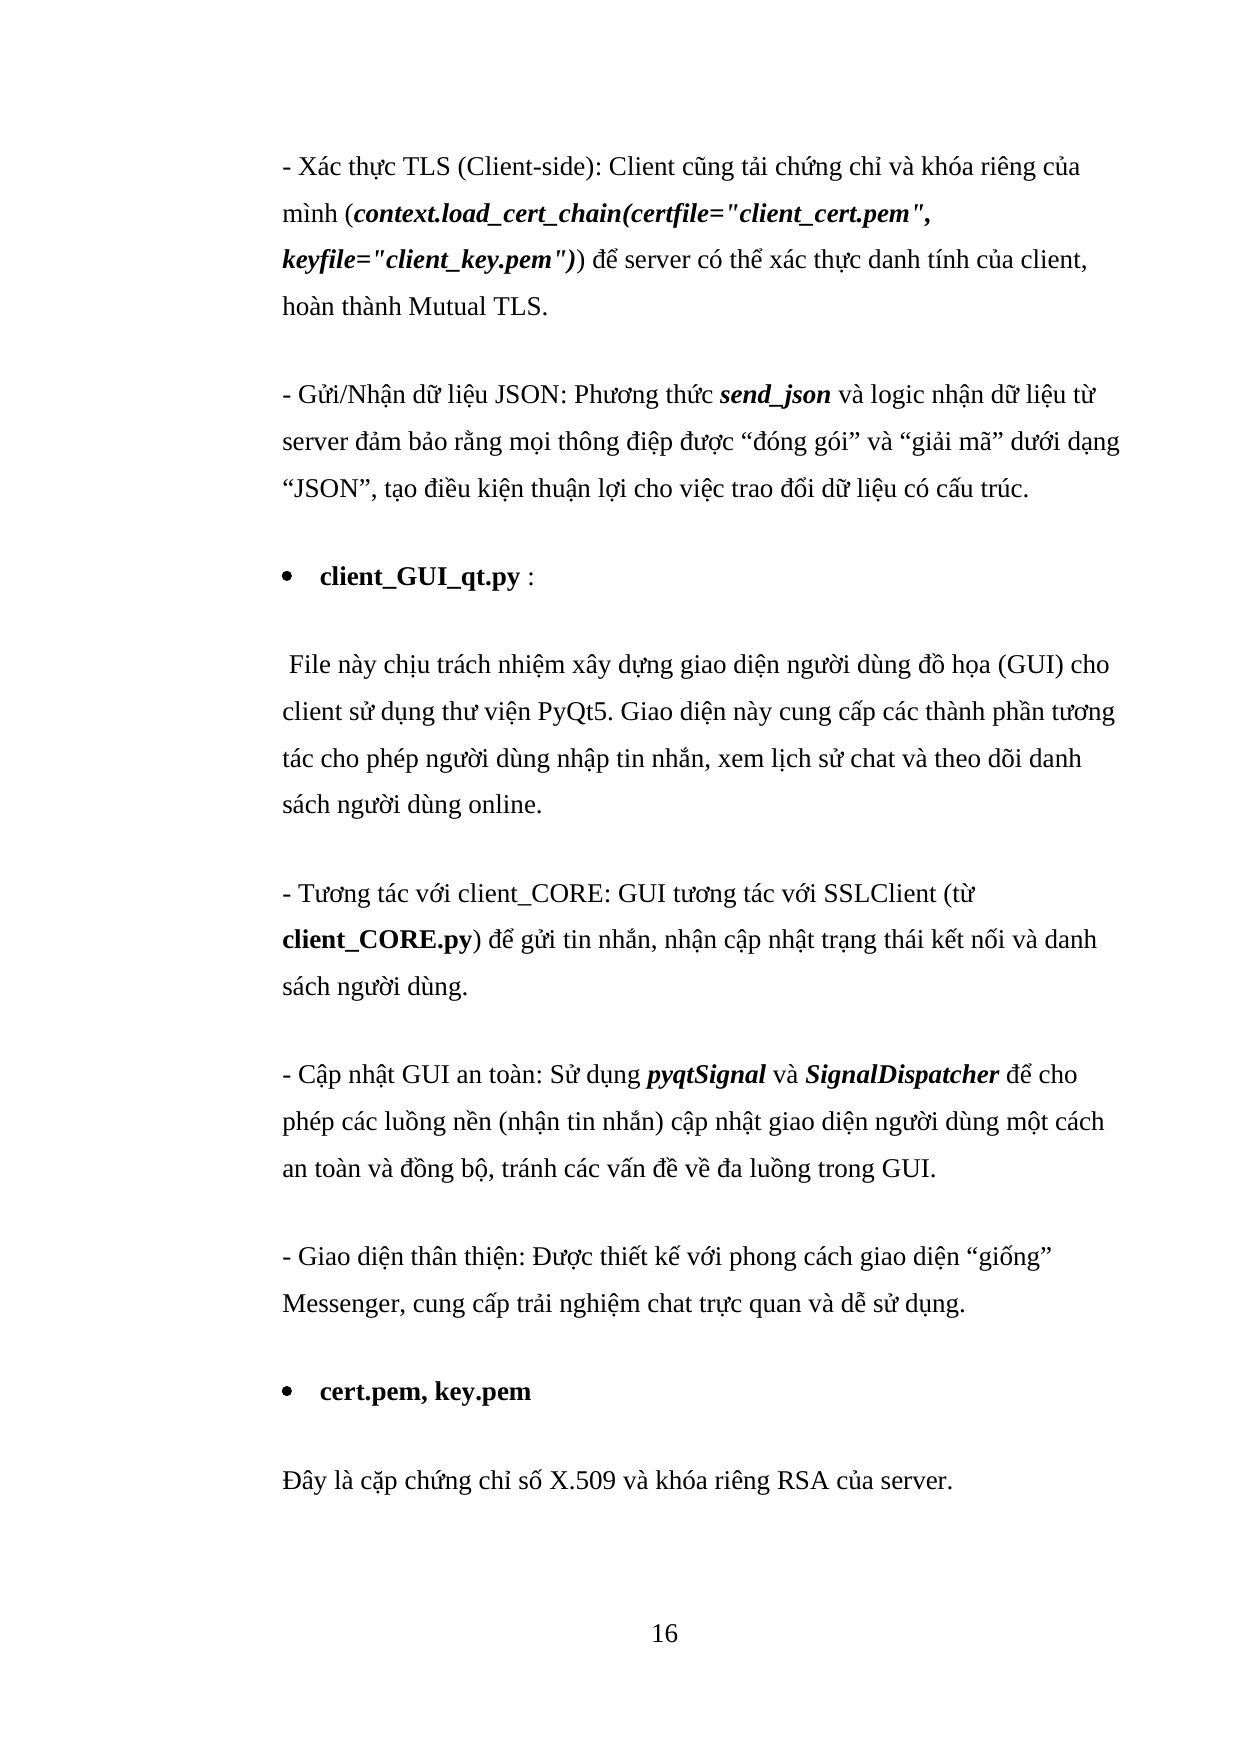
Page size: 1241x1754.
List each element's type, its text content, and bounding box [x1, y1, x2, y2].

list client_GUI_qt.py : [282, 560, 1122, 591]
text - Giao diện thân thiện: Được thiết kế với phong cách giao diện “giống” Messenger, cung cấp trải nghiệm chat trực quan và dễ sử dụng. [282, 1240, 1122, 1318]
text - Tương tác với client_CORE: GUI tương tác với SSLClient (từ client_CORE.py) để gửi tin nhắn, nhận cập nhật trạng thái kết nối và danh sách người dùng. [282, 877, 1122, 1001]
list cert.pem, key.pem [282, 1375, 1122, 1406]
text Đây là cặp chứng chỉ số X.509 và khóa riêng RSA của server. [282, 1464, 1122, 1495]
text File này chịu trách nhiệm xây dựng giao diện người dùng đồ họa (GUI) cho client sử dụng thư viện PyQt5. Giao diện này cung cấp các thành phần tương tác cho phép người dùng nhập tin nhắn, xem lịch sử chat và theo dõi danh sách người dùng online. [282, 648, 1122, 820]
text - Cập nhật GUI an toàn: Sử dụng pyqtSignal và SignalDispatcher để cho phép các luồng nền (nhận tin nhắn) cập nhật giao diện người dùng một cách an toàn và đồng bộ, tránh các vấn đề về đa luồng trong GUI. [282, 1058, 1122, 1183]
text - Xác thực TLS (Client-side): Client cũng tải chứng chỉ và khóa riêng của mình (context.load_cert_chain(certfile="client_cert.pem", keyfile="client_key.pem")) để server có thể xác thực danh tính của client, hoàn thành Mutual TLS. [282, 150, 1122, 321]
text - Gửi/Nhận dữ liệu JSON: Phương thức send_json và logic nhận dữ liệu từ server đảm bảo rằng mọi thông điệp được “đóng gói” và “giải mã” dưới dạng “JSON”, tạo điều kiện thuận lợi cho việc trao đổi dữ liệu có cấu trúc. [282, 378, 1122, 503]
